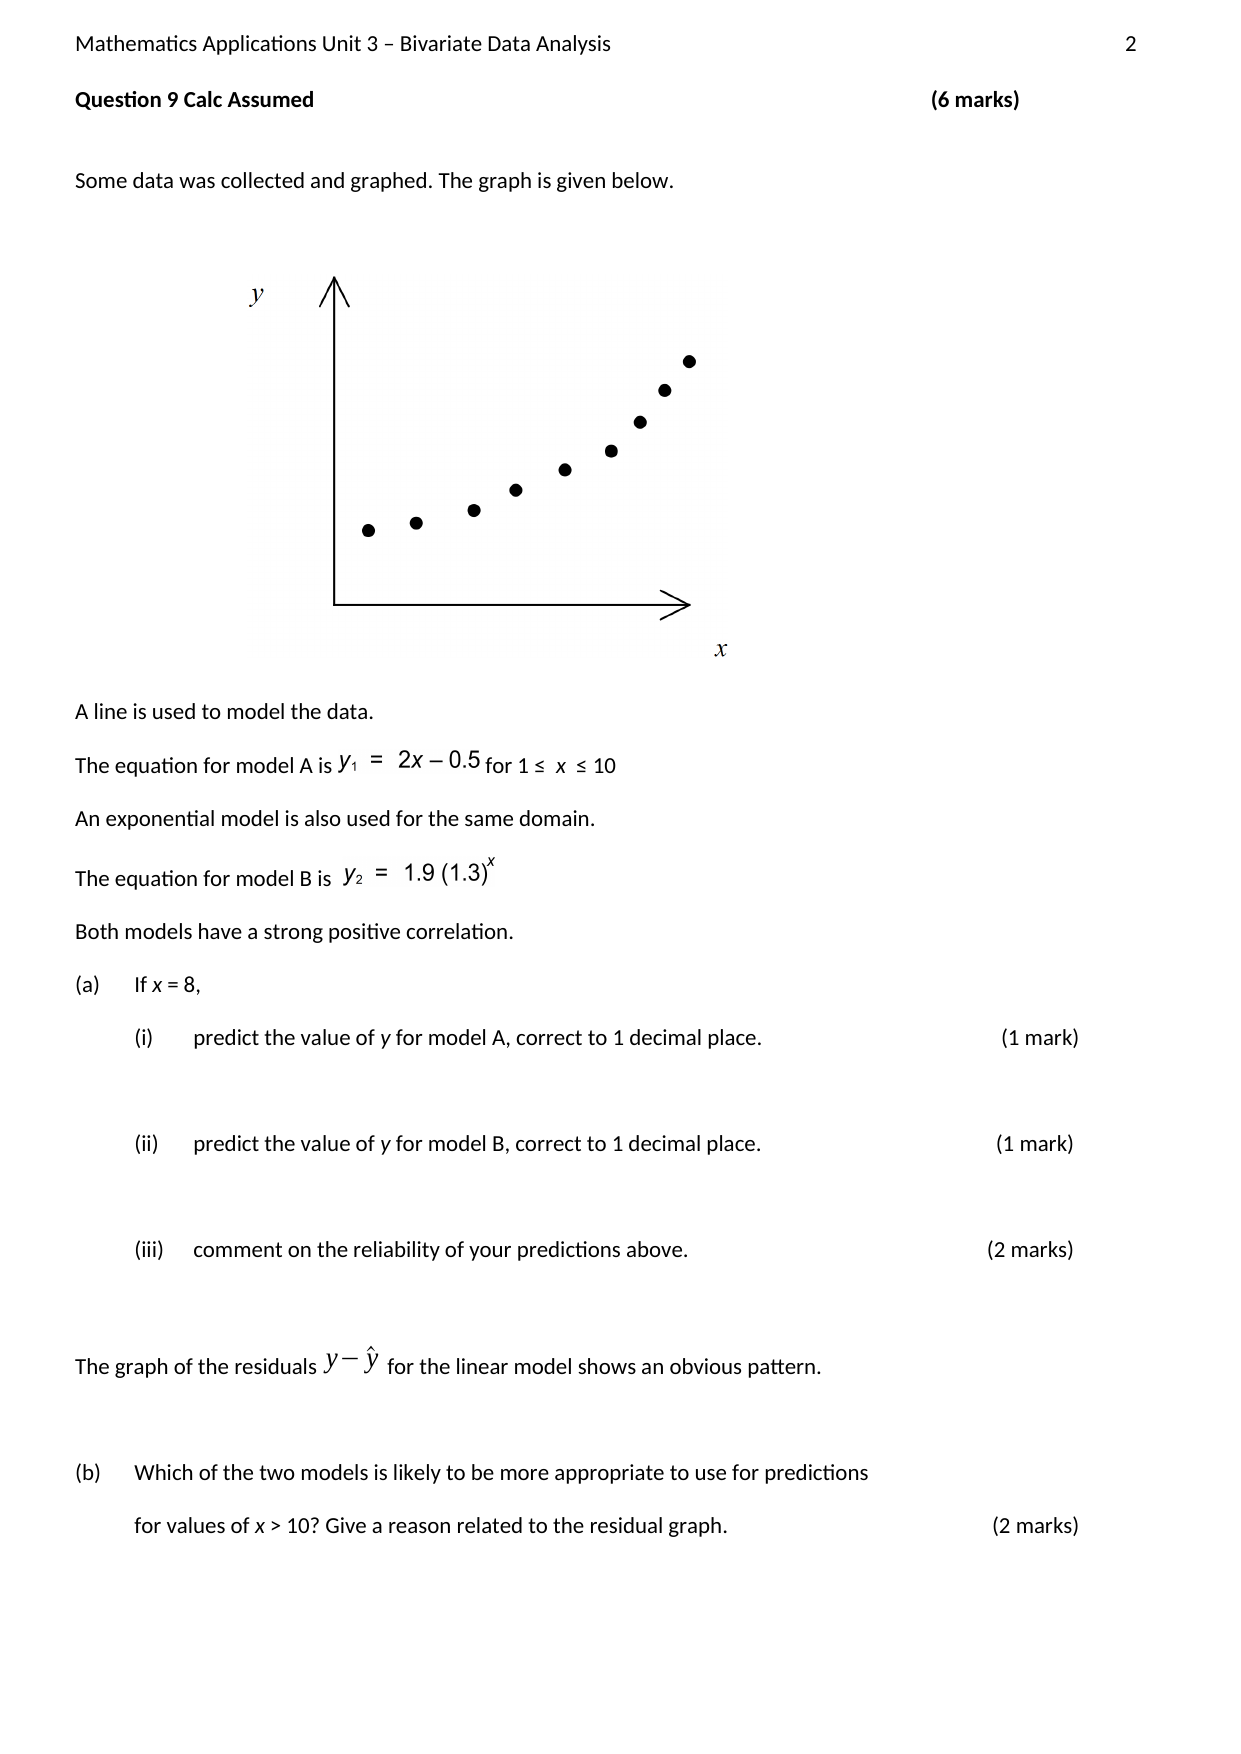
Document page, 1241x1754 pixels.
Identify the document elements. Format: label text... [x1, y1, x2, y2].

text An exponential model is also used for the same domain. [75, 804, 1165, 832]
text Both models have a strong positive correlation. [75, 917, 1165, 945]
text Some data was collected and graphed. The graph is given below. [75, 167, 1165, 194]
text The equation for model B is [75, 857, 1165, 892]
text The equation for model A is for 1 ≤ x ≤ 10 [75, 750, 1165, 779]
text (iii) comment on the reliability of your predictions above. (2 marks) [75, 1236, 1165, 1263]
text (a) If x = 8, [75, 970, 1165, 998]
text for values of x > 10? Give a reason related to the residual graph. (2 marks) [75, 1511, 1165, 1539]
text (b) Which of the two models is likely to be more appropriate to use for predictions [75, 1458, 1165, 1486]
text (i) predict the value of y for model A, correct to 1 decimal place. (1 mark) [75, 1023, 1165, 1051]
text The graph of the residuals for the linear model shows an obvious pattern. [75, 1342, 1165, 1380]
picture [246, 274, 729, 658]
text (ii) predict the value of y for model B, correct to 1 decimal place. (1 mark) [75, 1129, 1165, 1157]
text Question 9 Calc Assumed (6 marks) [75, 86, 1165, 113]
picture [337, 749, 480, 774]
text A line is used to model the data. [75, 697, 1165, 725]
picture [342, 856, 496, 887]
